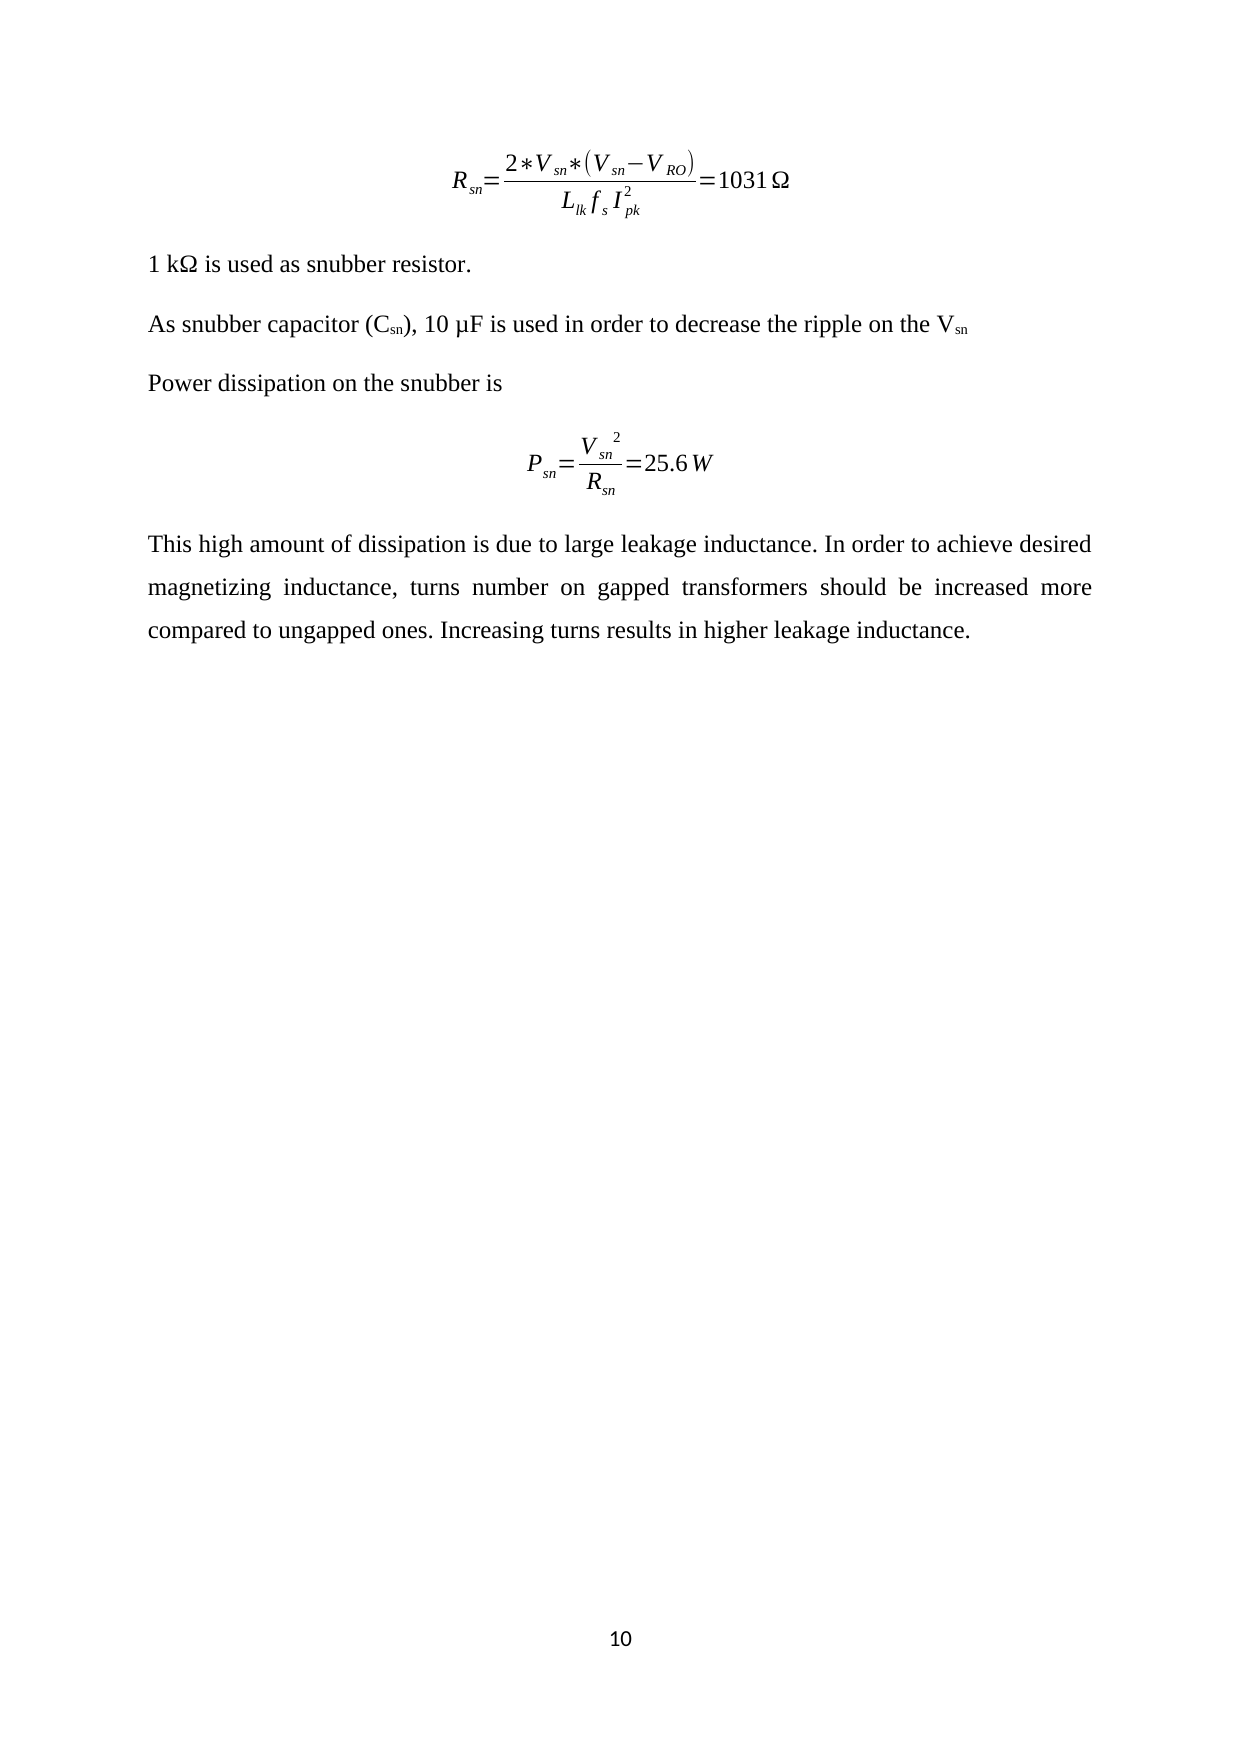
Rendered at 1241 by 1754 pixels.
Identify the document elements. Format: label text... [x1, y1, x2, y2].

text Power dissipation on the snubber is [148, 368, 1092, 397]
text 1 kΩ is used as snubber resistor. [148, 249, 1092, 278]
text As snubber capacitor (Csn), 10 µF is used in order to decrease the ripple on the Vsn [148, 309, 1092, 337]
text This high amount of dissipation is due to large leakage inductance. In order to achieve desired magnetizing inductance, turns number on gapped transformers should be increased more compared to ungapped ones. Increasing turns results in higher leakage inductance. [148, 529, 1092, 644]
